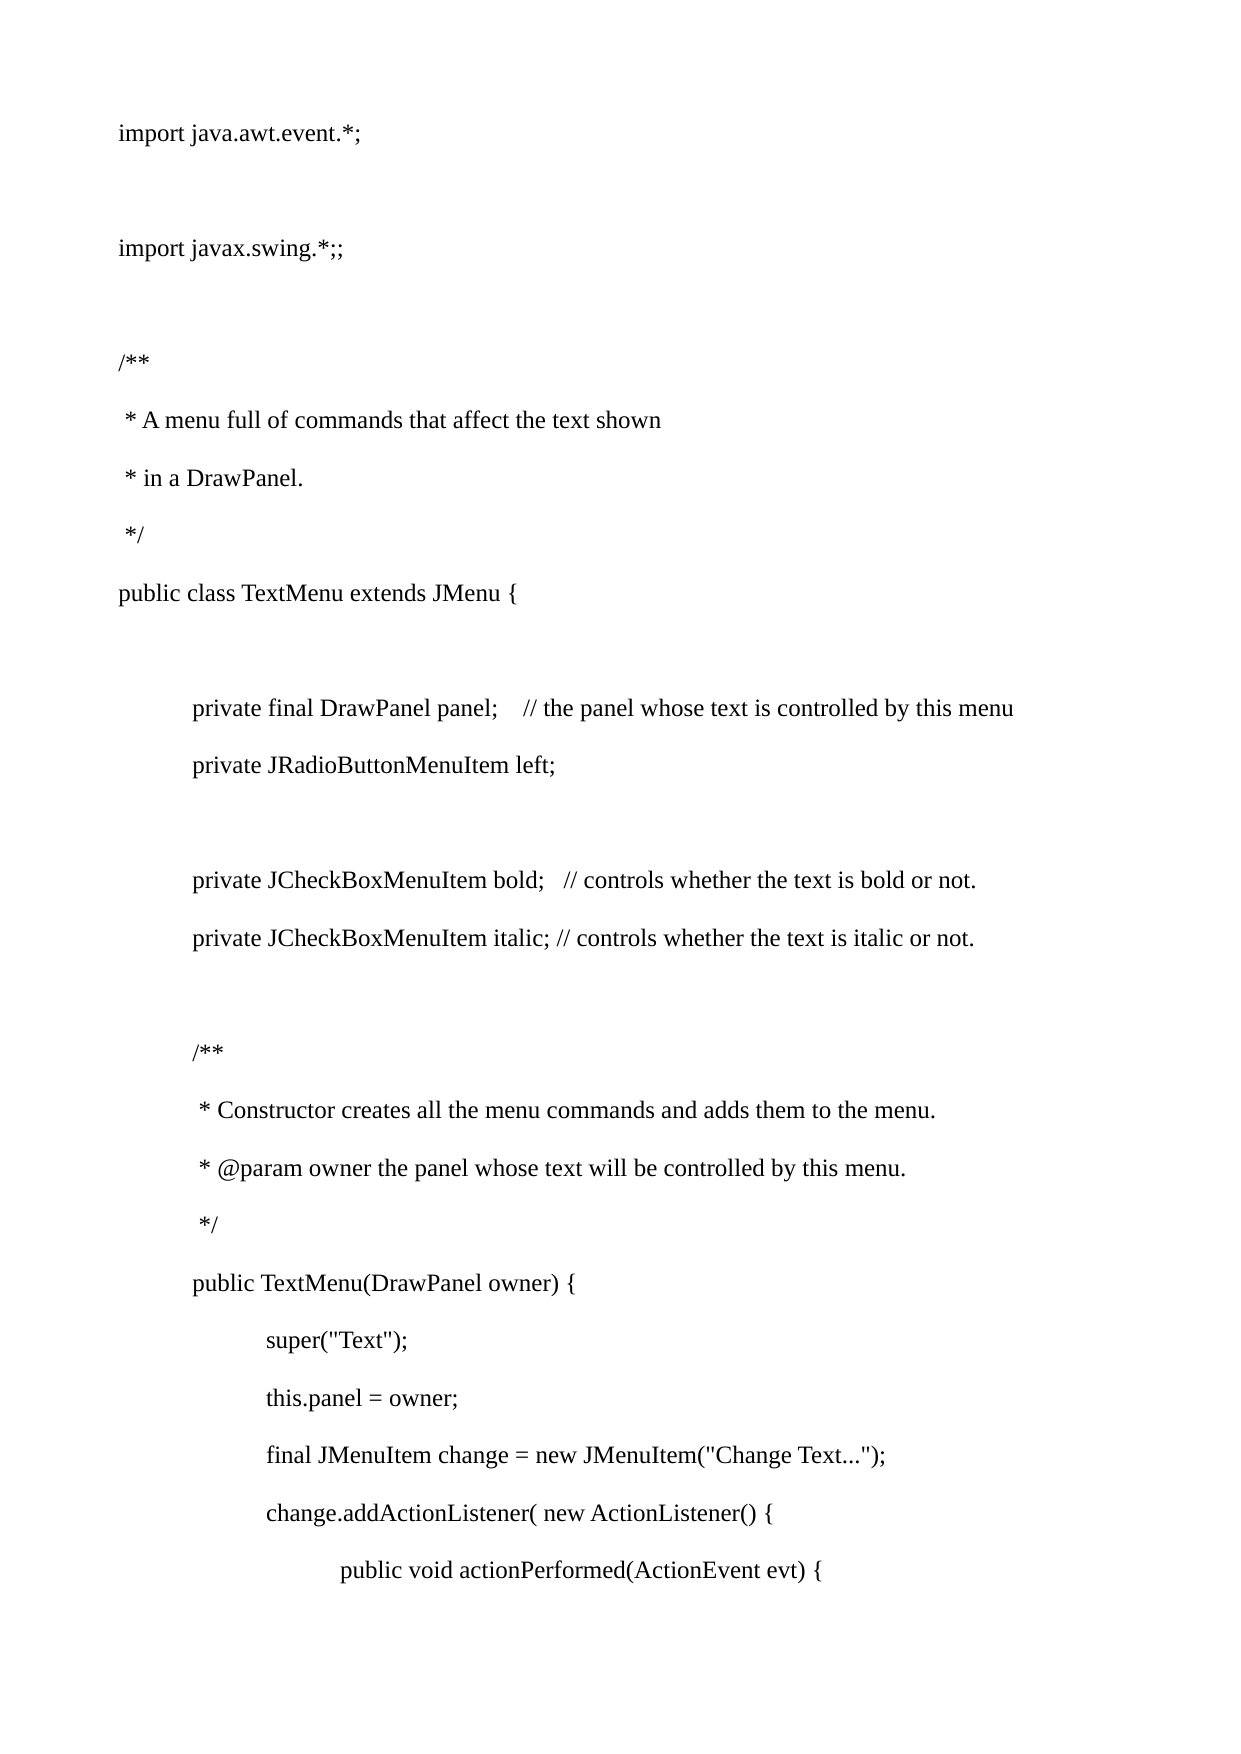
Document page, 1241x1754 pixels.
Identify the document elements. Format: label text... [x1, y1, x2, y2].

text /** [118, 348, 1122, 377]
text public TextMenu(DrawPanel owner) { [118, 1268, 1122, 1297]
text private JRadioButtonMenuItem left; [118, 751, 1122, 779]
text * @param owner the panel whose text will be controlled by this menu. [118, 1153, 1122, 1182]
text import javax.swing.*;; [118, 233, 1122, 262]
text final JMenuItem change = new JMenuItem("Change Text..."); [118, 1441, 1122, 1469]
text public void actionPerformed(ActionEvent evt) { [118, 1556, 1122, 1584]
text */ [118, 521, 1122, 549]
text */ [118, 1211, 1122, 1239]
text private JCheckBoxMenuItem bold; // controls whether the text is bold or not. [118, 866, 1122, 894]
text public class TextMenu extends JMenu { [118, 578, 1122, 607]
text private JCheckBoxMenuItem italic; // controls whether the text is italic or not. [118, 923, 1122, 952]
text change.addActionListener( new ActionListener() { [118, 1498, 1122, 1527]
text import java.awt.event.*; [118, 118, 1122, 147]
text * in a DrawPanel. [118, 463, 1122, 492]
text * A menu full of commands that affect the text shown [118, 406, 1122, 434]
text private final DrawPanel panel; // the panel whose text is controlled by this menu [118, 693, 1122, 722]
text * Constructor creates all the menu commands and adds them to the menu. [118, 1096, 1122, 1124]
text super("Text"); [118, 1326, 1122, 1354]
text /** [118, 1038, 1122, 1067]
text this.panel = owner; [118, 1383, 1122, 1412]
